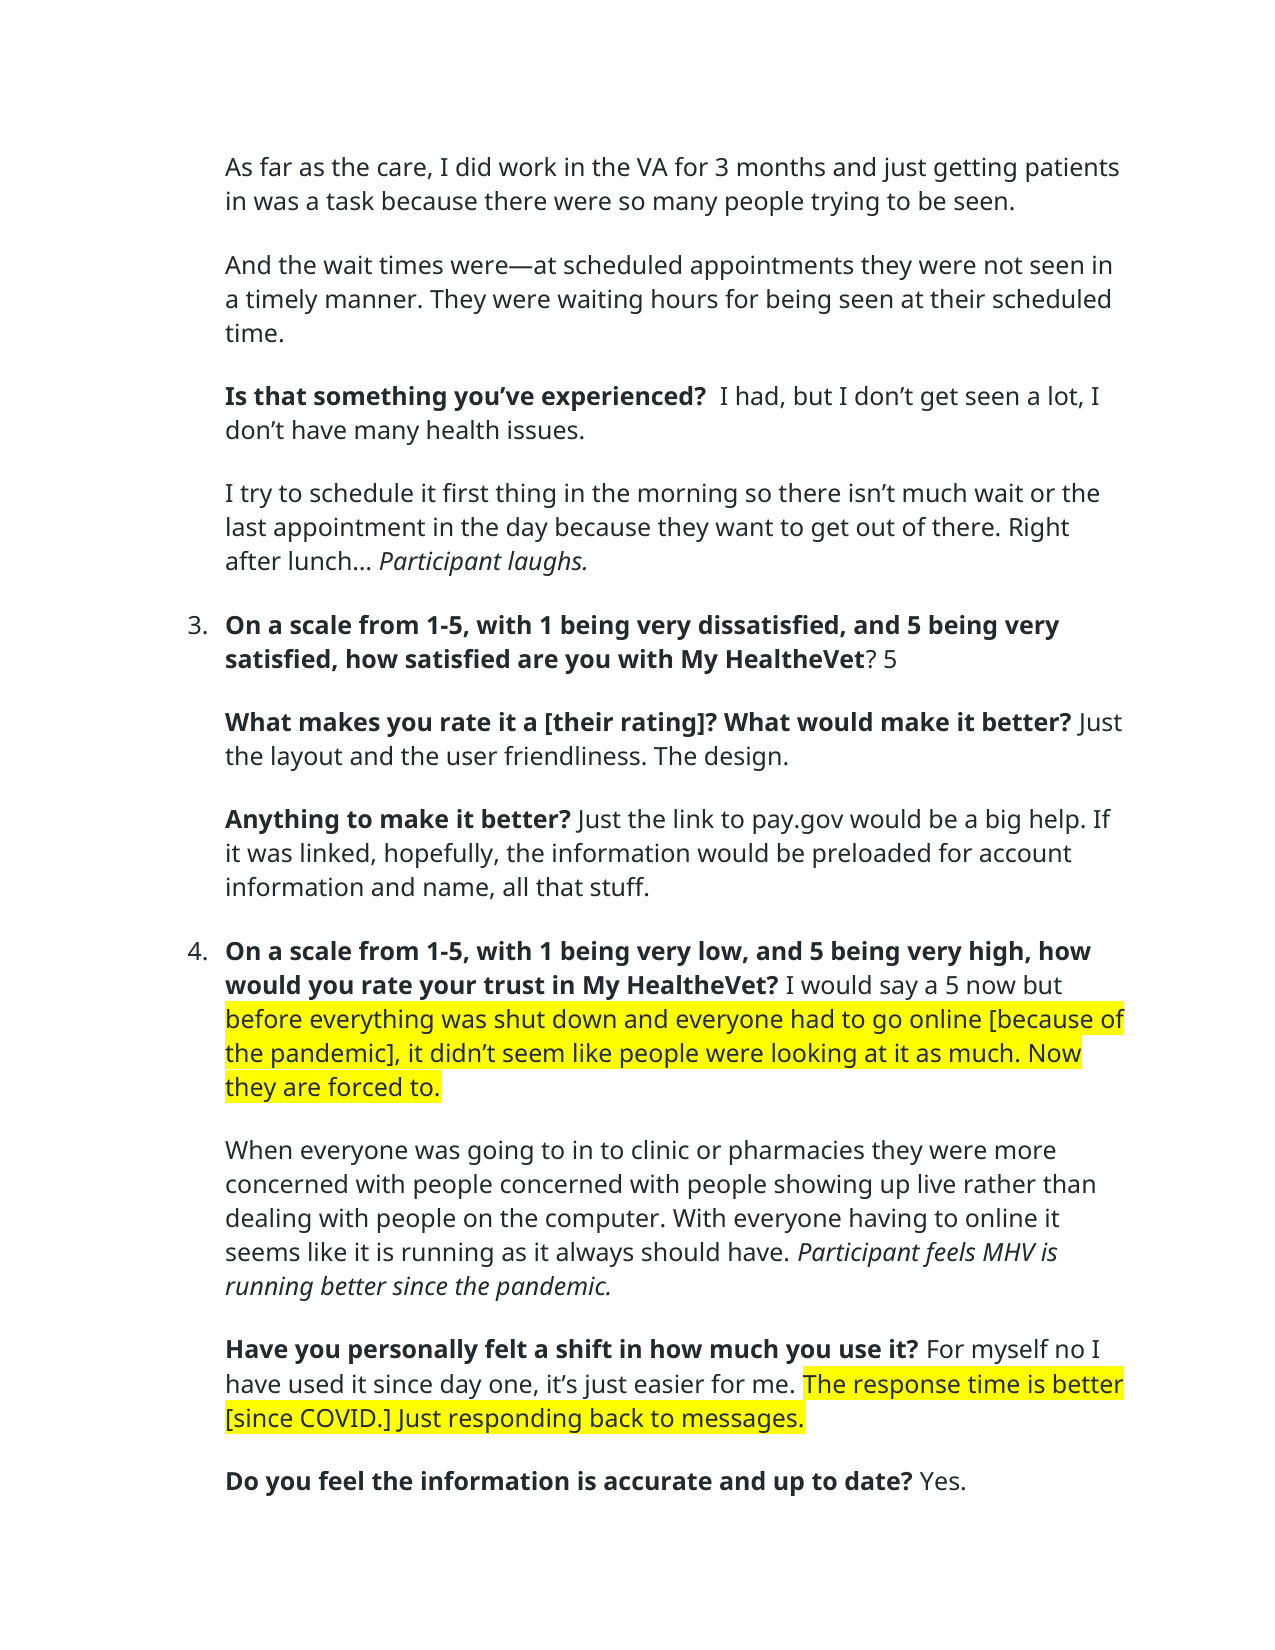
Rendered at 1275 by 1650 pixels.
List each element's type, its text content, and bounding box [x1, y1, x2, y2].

text Is that something you’ve experienced? I had, but I don’t get seen a lot, I don’t have many health issues. [225, 379, 1125, 447]
text What makes you rate it a [their rating]? What would make it better? Just the layout and the user friendliness. The design. [225, 704, 1125, 773]
text As far as the care, I did work in the VA for 3 months and just getting patients in was a task because there were so many people trying to be seen. [225, 150, 1125, 218]
list On a scale from 1-5, with 1 being very dissatisfied, and 5 being very satisfied, how satisfied are you with My HealtheVet? 5 [187, 607, 1125, 675]
text Have you personally felt a shift in how much you use it? For myself no I have used it since day one, it’s just easier for me. The response time is better [since COVID.] Just responding back to messages. [225, 1332, 1125, 1434]
text And the wait times were—at scheduled appointments they were not seen in a timely manner. They were waiting hours for being seen at their scheduled time. [225, 247, 1125, 349]
list On a scale from 1-5, with 1 being very low, and 5 being very high, how would you rate your trust in My HealtheVet? I would say a 5 now but before everything was shut down and everyone had to go online [because of the pandemic], it didn’t seem like people were looking at it as much. Now they are forced to. [187, 933, 1125, 1103]
text I try to schedule it first thing in the morning so there isn’t much wait or the last appointment in the day because they want to get out of there. Right after lunch… Participant laughs. [225, 476, 1125, 578]
text Anything to make it better? Just the link to pay.gov would be a big help. If it was linked, hopefully, the information would be preloaded for account information and name, all that stuff. [225, 802, 1125, 904]
text When everyone was going to in to clinic or pharmacies they were more concerned with people concerned with people showing up live rather than dealing with people on the computer. With everyone having to online it seems like it is running as it always should have. Participant feels MHV is running better since the pandemic. [225, 1133, 1125, 1303]
text Do you feel the information is accurate and up to date? Yes. [225, 1463, 1125, 1498]
